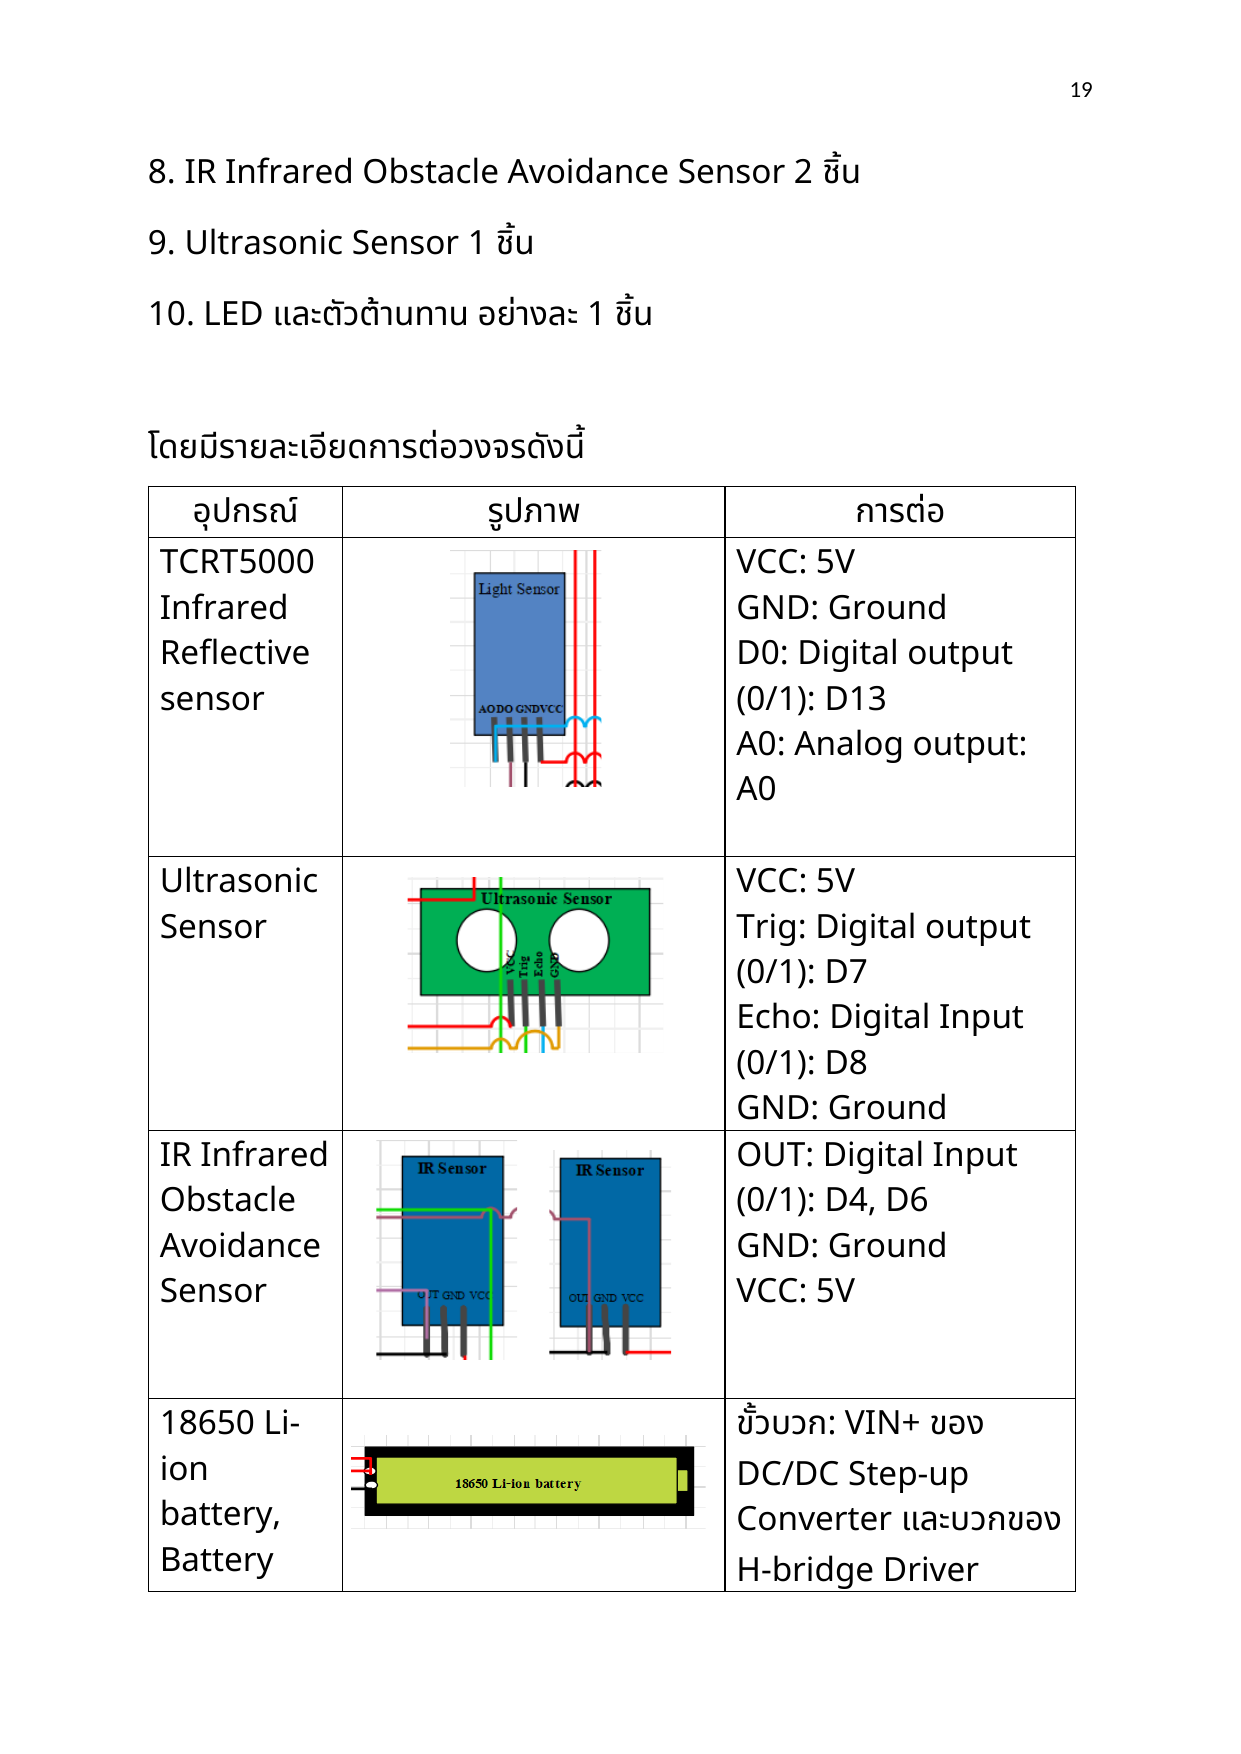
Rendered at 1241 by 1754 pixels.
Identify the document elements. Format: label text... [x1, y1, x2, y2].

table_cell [149, 1399, 342, 1591]
text โดยมีรายละเอียดการต่อวงจรดังนี้ [148, 427, 1092, 466]
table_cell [726, 1399, 1075, 1591]
table_cell IR Infrared Obstacle Avoidance Sensor [149, 1131, 342, 1398]
table_header การต่อ [726, 487, 1075, 537]
picture [407, 877, 664, 1053]
table_cell VCC: 5V GND: Ground D0: Digital output (0/1): D13 A0: Analog output: A0 [726, 538, 1075, 856]
picture [376, 1140, 518, 1360]
table_cell [343, 1131, 724, 1398]
picture [450, 550, 602, 787]
table_cell OUT: Digital Input (0/1): D4, D6 GND: Ground VCC: 5V [726, 1131, 1075, 1398]
table_header รูปภาพ [343, 487, 724, 537]
text 8. IR Infrared Obstacle Avoidance Sensor 2 ชิ้น [148, 148, 1092, 198]
table_cell [343, 1399, 724, 1591]
table_cell [343, 857, 724, 1129]
table_cell [343, 538, 724, 856]
picture [351, 1435, 706, 1529]
text 9. Ultrasonic Sensor 1 ชิ้น [148, 219, 1092, 269]
text 10. LED และตัวต้านทาน อย่างละ 1 ชิ้น [148, 290, 1092, 341]
table_cell TCRT5000 Infrared Reflective sensor [149, 538, 342, 856]
table_cell VCC: 5V Trig: Digital output (0/1): D7 Echo: Digital Input (0/1): D8 GND: Ground [726, 857, 1075, 1129]
table_header อุปกรณ์ [149, 487, 342, 537]
picture [549, 1150, 672, 1360]
table_cell Ultrasonic Sensor [149, 857, 342, 1129]
